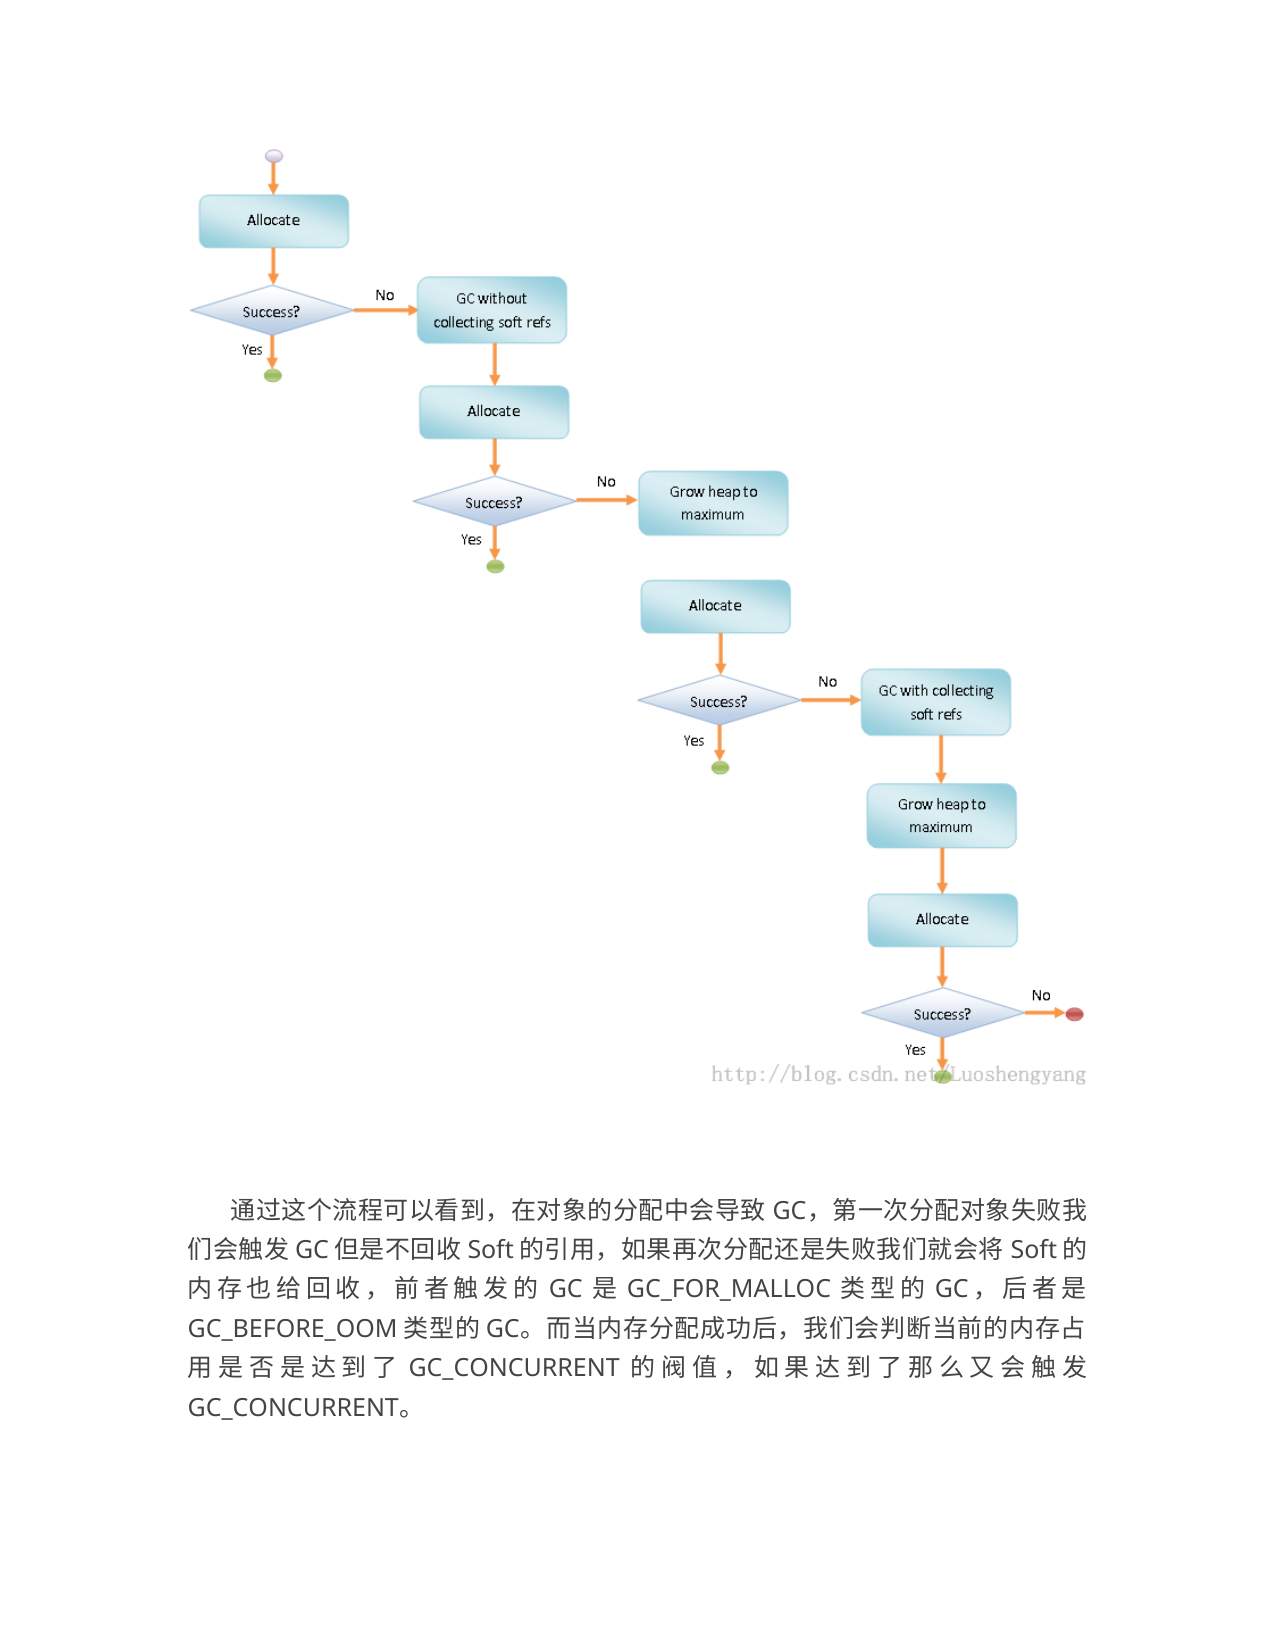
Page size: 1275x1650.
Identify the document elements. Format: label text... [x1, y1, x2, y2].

picture [187, 149, 1100, 1097]
text 通过这个流程可以看到，在对象的分配中会导致GC，第一次分配对象失败我们会触发GC但是不回收Soft的引用，如果再次分配还是失败我们就会将Soft的内存也给回收，前者触发的GC是GC_FOR_MALLOC类型的GC，后者是GC_BEFORE_OOM类型的GC。而当内存分配成功后，我们会判断当前的内存占用是否是达到了GC_CONCURRENT的阀值，如果达到了那么又会触发GC_CONCURRENT。 [187, 1187, 1087, 1423]
